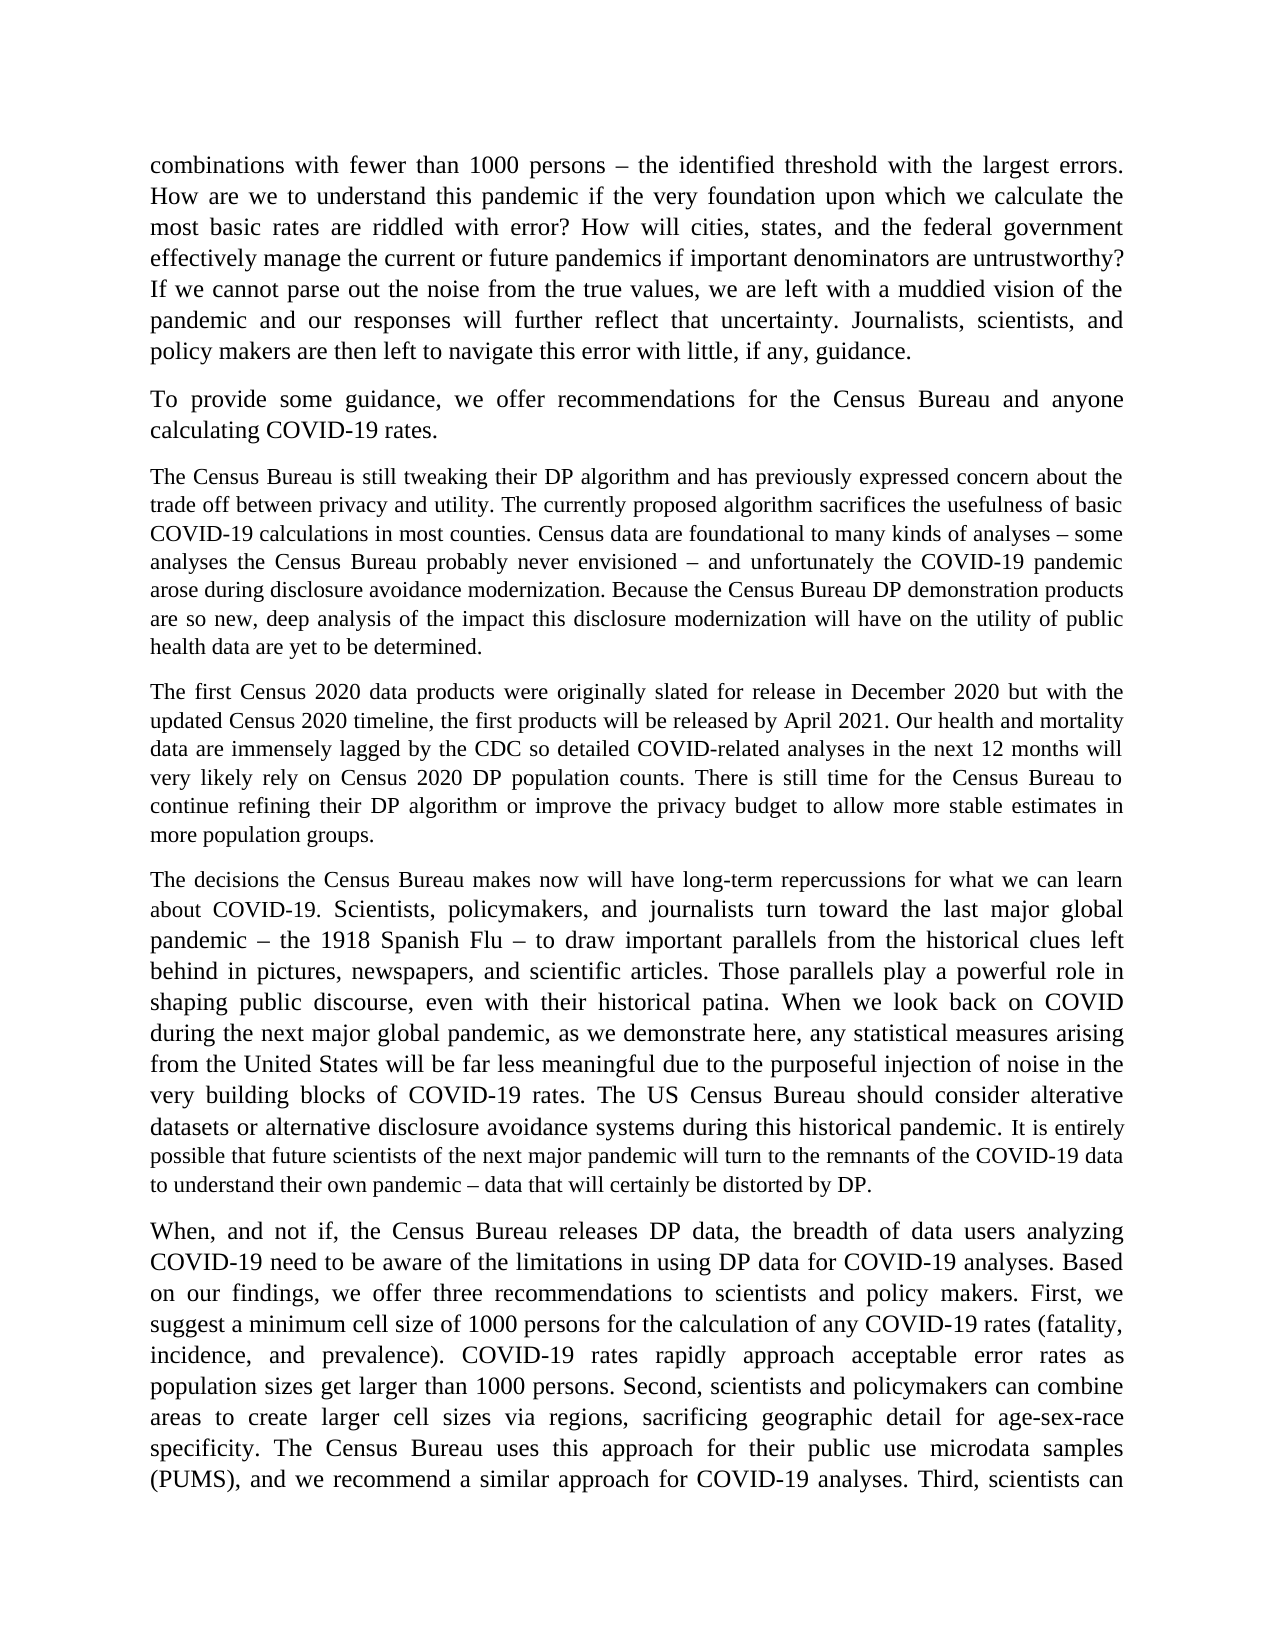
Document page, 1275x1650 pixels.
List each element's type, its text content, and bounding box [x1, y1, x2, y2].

text The first Census 2020 data products were originally slated for release in December 2020 but with the updated Census 2020 timeline, the first products will be released by April 2021. Our health and mortality data are immensely lagged by the CDC so detailed COVID-related analyses in the next 12 months will very likely rely on Census 2020 DP population counts. There is still time for the Census Bureau to continue refining their DP algorithm or improve the privacy budget to allow more stable estimates in more population groups. [150, 678, 1125, 847]
text To provide some guidance, we offer recommendations for the Census Bureau and anyone calculating COVID-19 rates. [150, 384, 1125, 444]
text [150, 1216, 1125, 1493]
text The Census Bureau is still tweaking their DP algorithm and has previously expressed concern about the trade off between privacy and utility. The currently proposed algorithm sacrifices the usefulness of basic COVID-19 calculations in most counties. Census data are foundational to many kinds of analyses – some analyses the Census Bureau probably never envisioned – and unfortunately the COVID-19 pandemic arose during disclosure avoidance modernization. Because the Census Bureau DP demonstration products are so new, deep analysis of the impact this disclosure modernization will have on the utility of public health data are yet to be determined. [150, 463, 1125, 660]
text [150, 150, 1125, 365]
text The decisions the Census Bureau makes now will have long-term repercussions for what we can learn about COVID-19. Scientists, policymakers, and journalists turn toward the last major global pandemic – the 1918 Spanish Flu – to draw important parallels from the historical clues left behind in pictures, newspapers, and scientific articles. Those parallels play a powerful role in shaping public discourse, even with their historical patina. When we look back on COVID during the next major global pandemic, as we demonstrate here, any statistical measures arising from the United States will be far less meaningful due to the purposeful injection of noise in the very building blocks of COVID-19 rates. The US Census Bureau should consider alterative datasets or alternative disclosure avoidance systems during this historical pandemic. It is entirely possible that future scientists of the next major pandemic will turn to the remnants of the COVID-19 data to understand their own pandemic – data that will certainly be distorted by DP. [150, 866, 1125, 1197]
